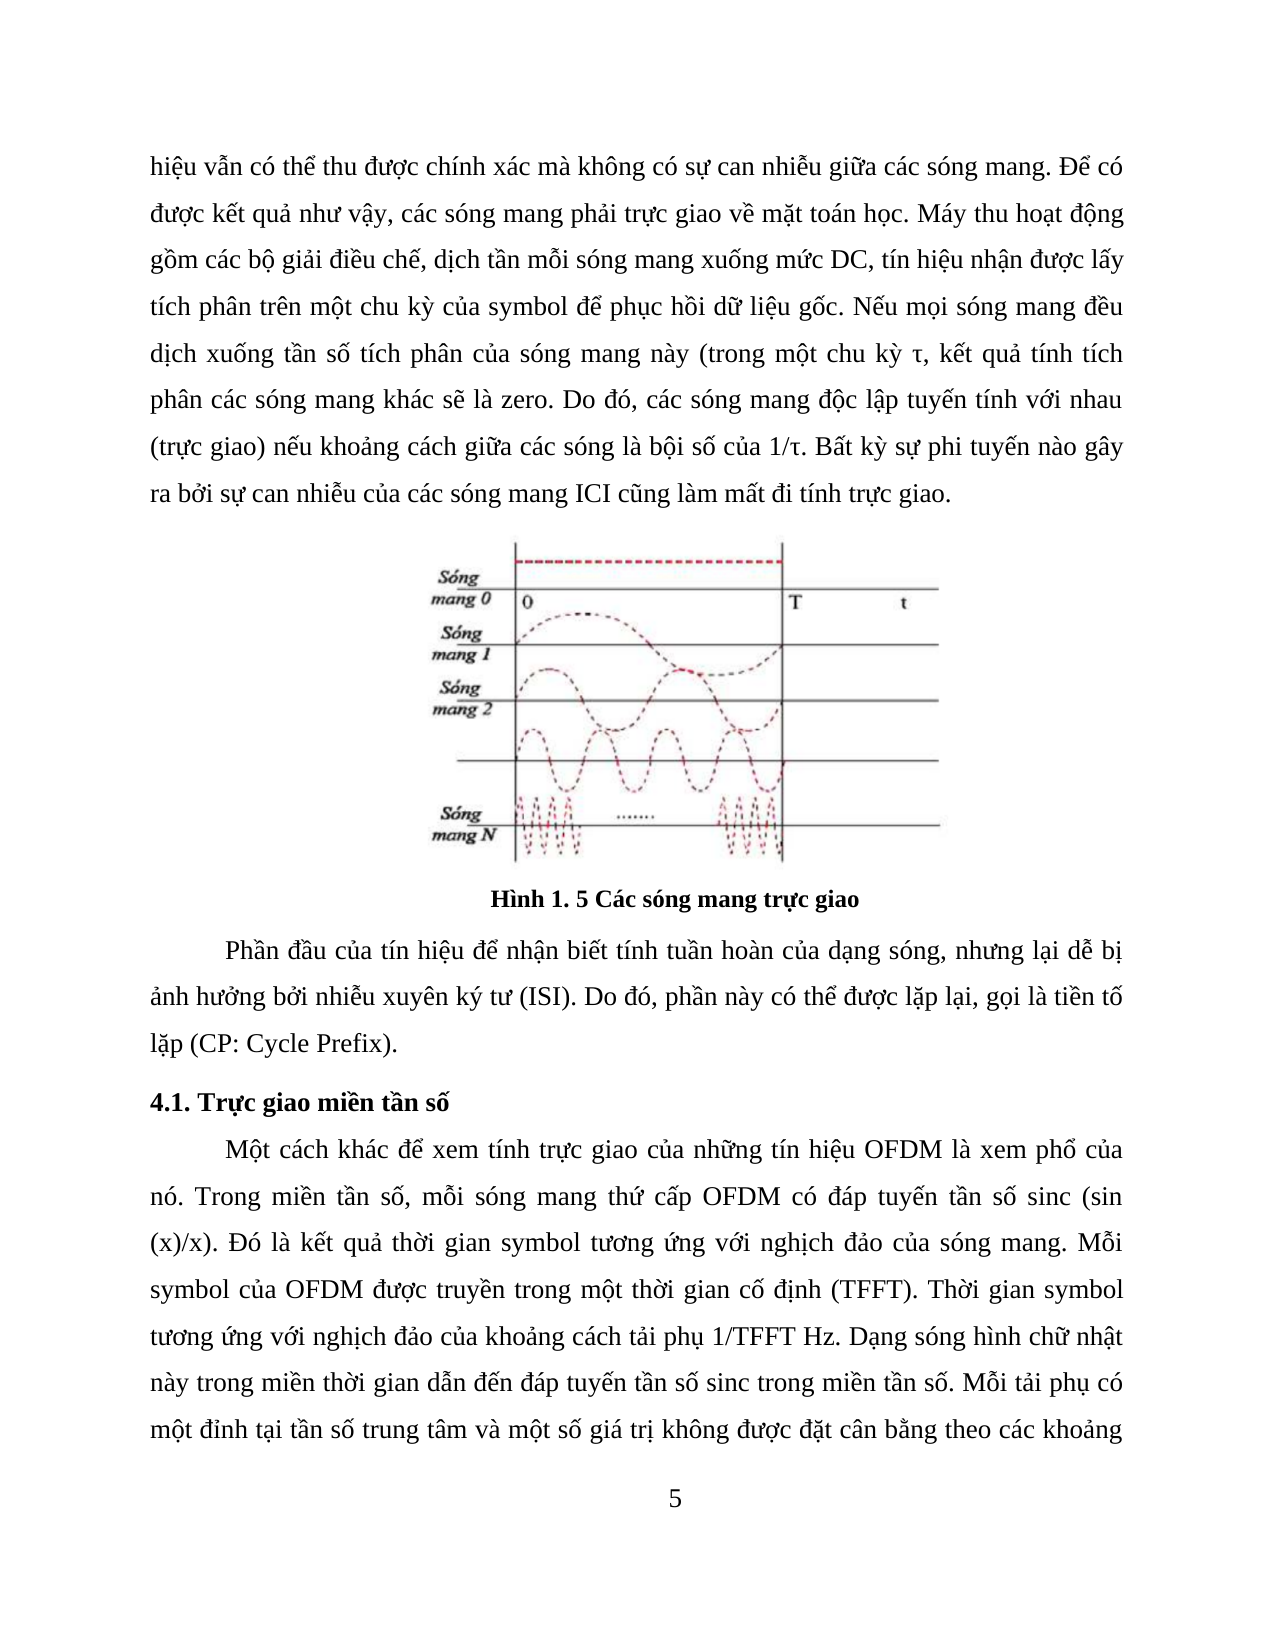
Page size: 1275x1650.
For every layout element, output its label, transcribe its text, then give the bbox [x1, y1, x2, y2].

subtitle 4.1. Trực giao miền tần số [150, 1086, 1125, 1117]
text Phần đầu của tín hiệu để nhận biết tính tuần hoàn của dạng sóng, nhưng lại dễ bị ảnh hưởng bởi nhiễu xuyên ký tư (ISI). Do đó, phần này có thể được lặp lại, gọi là tiền tố lặp (CP: Cycle Prefix). [150, 934, 1125, 1058]
picture [373, 523, 977, 882]
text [150, 150, 1125, 508]
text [150, 1133, 1125, 1444]
